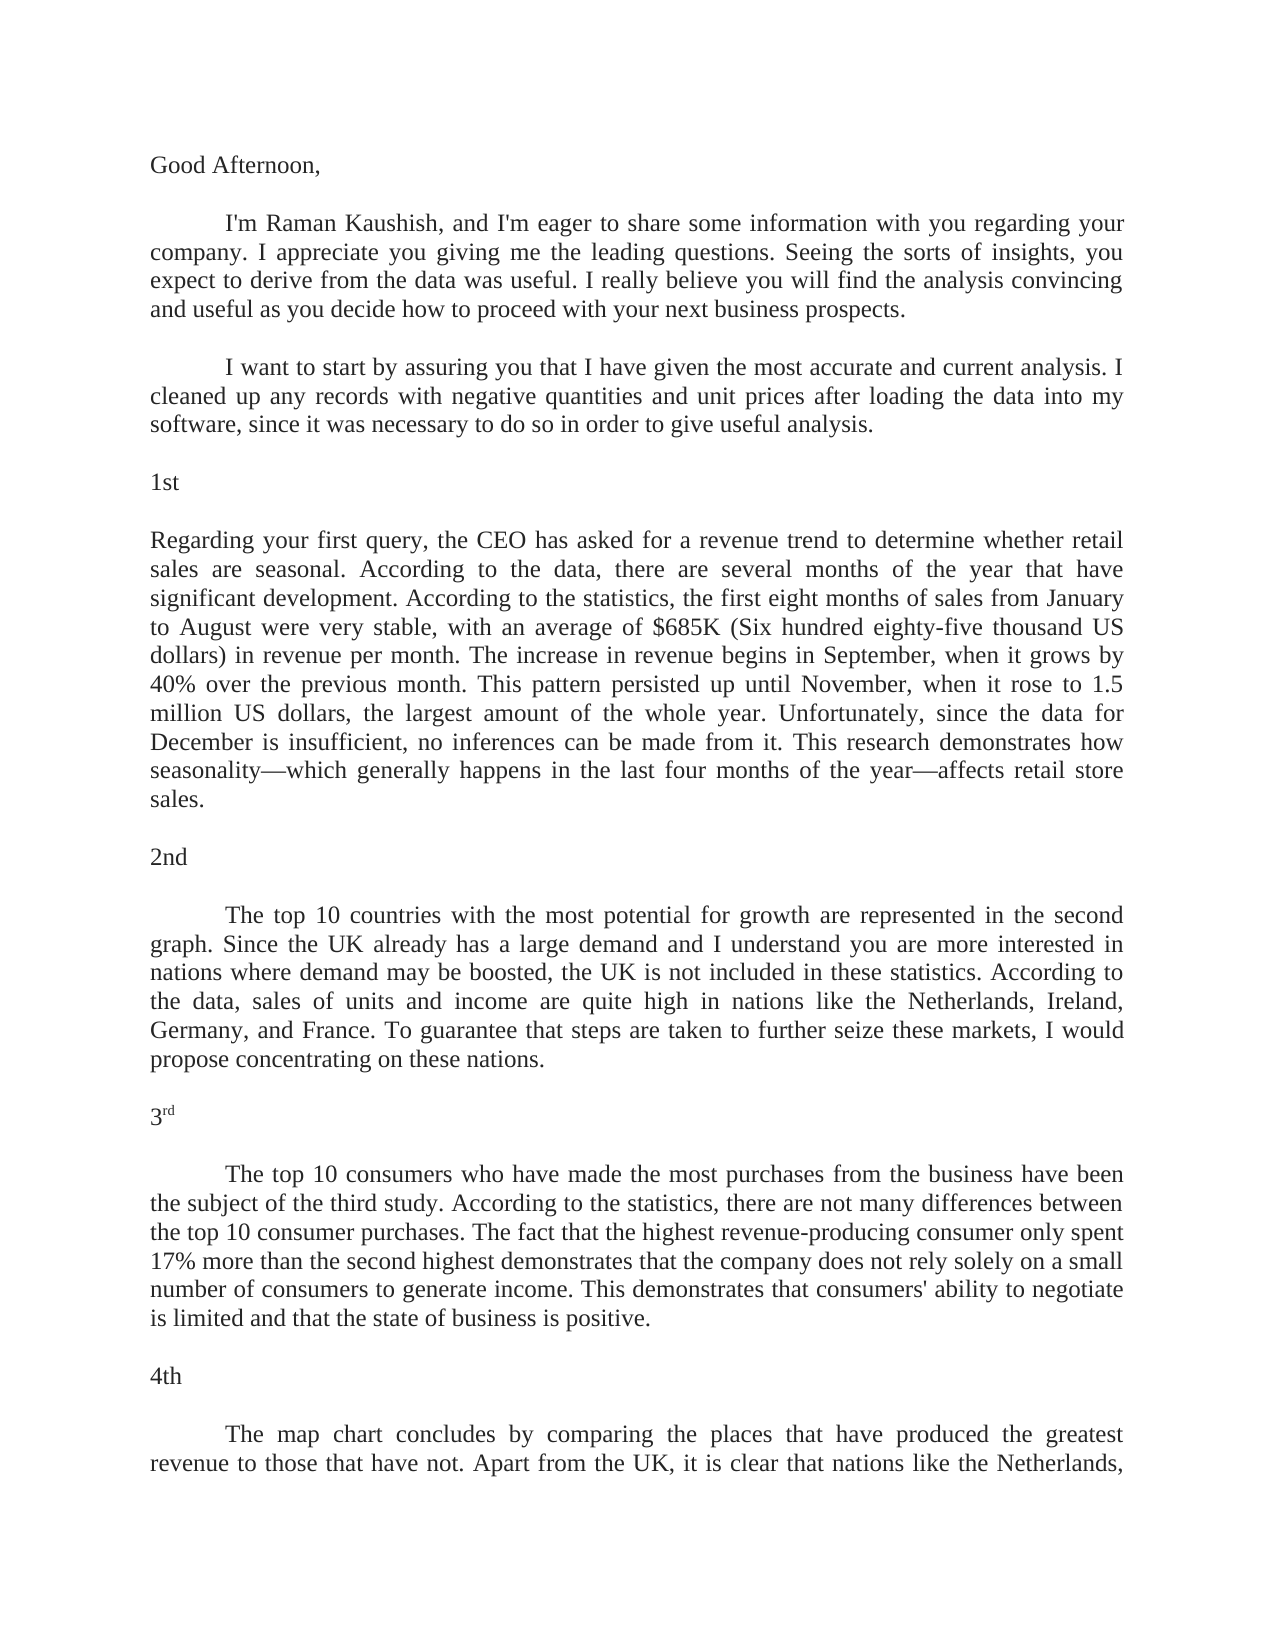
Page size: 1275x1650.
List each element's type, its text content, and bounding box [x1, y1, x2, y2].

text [150, 1419, 1125, 1477]
text I want to start by assuring you that I have given the most accurate and current analysis. I cleaned up any records with negative quantities and unit prices after loading the data into my software, since it was necessary to do so in order to give useful analysis. [150, 352, 1125, 438]
text 2nd [150, 842, 1125, 871]
text 1st [150, 467, 1125, 496]
text 4th [150, 1361, 1125, 1390]
text The top 10 countries with the most potential for growth are represented in the second graph. Since the UK already has a large demand and I understand you are more interested in nations where demand may be boosted, the UK is not included in these statistics. According to the data, sales of units and income are quite high in nations like the Netherlands, Ireland, Germany, and France. To guarantee that steps are taken to further seize these markets, I would propose concentrating on these nations. [150, 900, 1125, 1072]
text I'm Raman Kaushish, and I'm eager to share some information with you regarding your company. I appreciate you giving me the leading questions. Seeing the sorts of insights, you expect to derive from the data was useful. I really believe you will find the analysis convincing and useful as you decide how to proceed with your next business prospects. [150, 208, 1125, 323]
text Regarding your first query, the CEO has asked for a revenue trend to determine whether retail sales are seasonal. According to the data, there are several months of the year that have significant development. According to the statistics, the first eight months of sales from January to August were very stable, with an average of $685K (Six hundred eighty-five thousand US dollars) in revenue per month. The increase in revenue begins in September, when it grows by 40% over the previous month. This pattern persisted up until November, when it rose to 1.5 million US dollars, the largest amount of the whole year. Unfortunately, since the data for December is insufficient, no inferences can be made from it. This research demonstrates how seasonality—which generally happens in the last four months of the year—affects retail store sales. [150, 525, 1125, 813]
text The top 10 consumers who have made the most purchases from the business have been the subject of the third study. According to the statistics, there are not many differences between the top 10 consumer purchases. The fact that the highest revenue-producing consumer only spent 17% more than the second highest demonstrates that the company does not rely solely on a small number of consumers to generate income. This demonstrates that consumers' ability to negotiate is limited and that the state of business is positive. [150, 1159, 1125, 1332]
text 3rd [150, 1102, 1125, 1130]
text Good Afternoon, [150, 150, 1125, 179]
